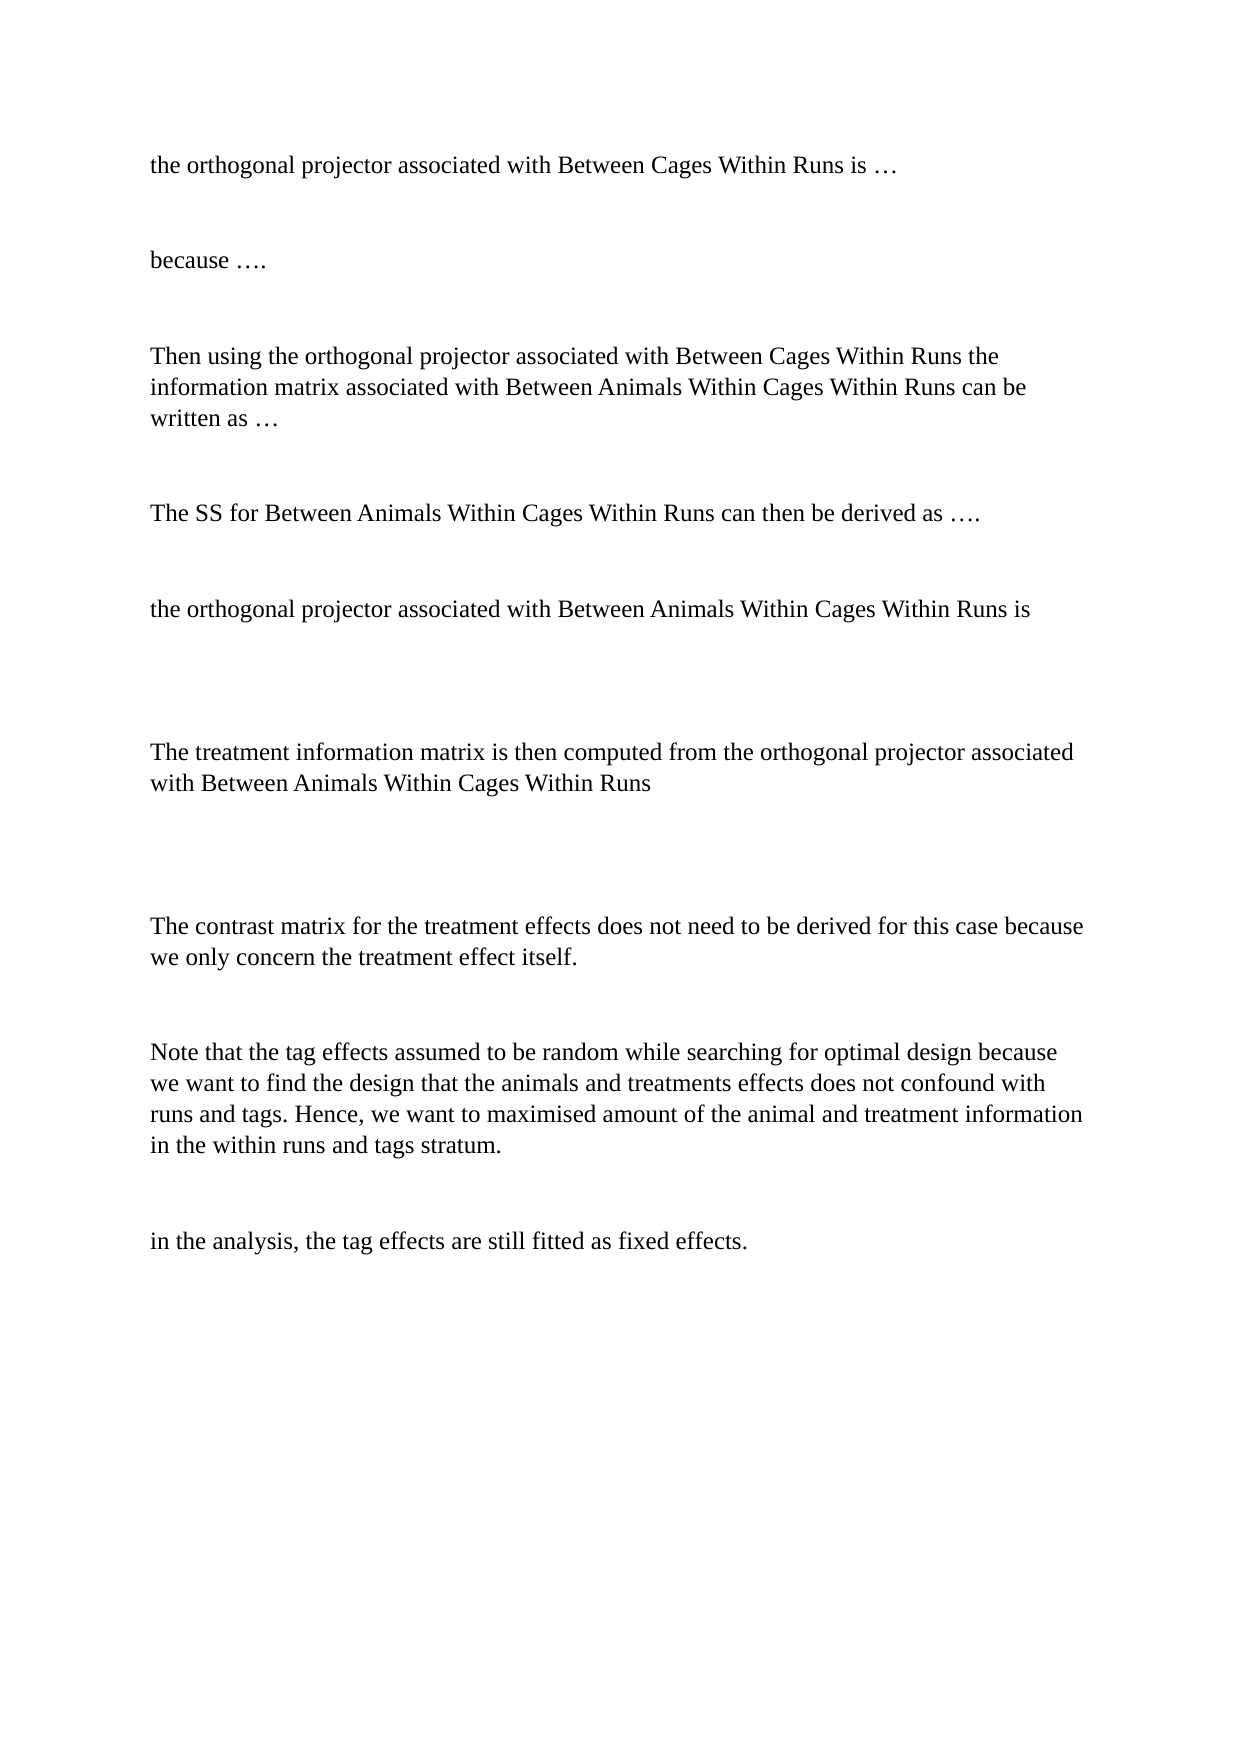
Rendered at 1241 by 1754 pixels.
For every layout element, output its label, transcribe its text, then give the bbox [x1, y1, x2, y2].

text The treatment information matrix is then computed from the orthogonal projector associated with Between Animals Within Cages Within Runs [150, 737, 1090, 797]
text because …. [150, 245, 1090, 274]
text Note that the tag effects assumed to be random while searching for optimal design because we want to find the design that the animals and treatments effects does not confound with runs and tags. Hence, we want to maximised amount of the animal and treatment information in the within runs and tags stratum. [150, 1037, 1090, 1159]
text the orthogonal projector associated with Between Animals Within Cages Within Runs is [150, 594, 1090, 622]
text in the analysis, the tag effects are still fitted as fixed effects. [150, 1226, 1090, 1255]
text Then using the orthogonal projector associated with Between Cages Within Runs the information matrix associated with Between Animals Within Cages Within Runs can be written as … [150, 341, 1090, 432]
text the orthogonal projector associated with Between Cages Within Runs is … [150, 150, 1090, 179]
text The SS for Between Animals Within Cages Within Runs can then be derived as …. [150, 498, 1090, 527]
text The contrast matrix for the treatment effects does not need to be derived for this case because we only concern the treatment effect itself. [150, 911, 1090, 971]
